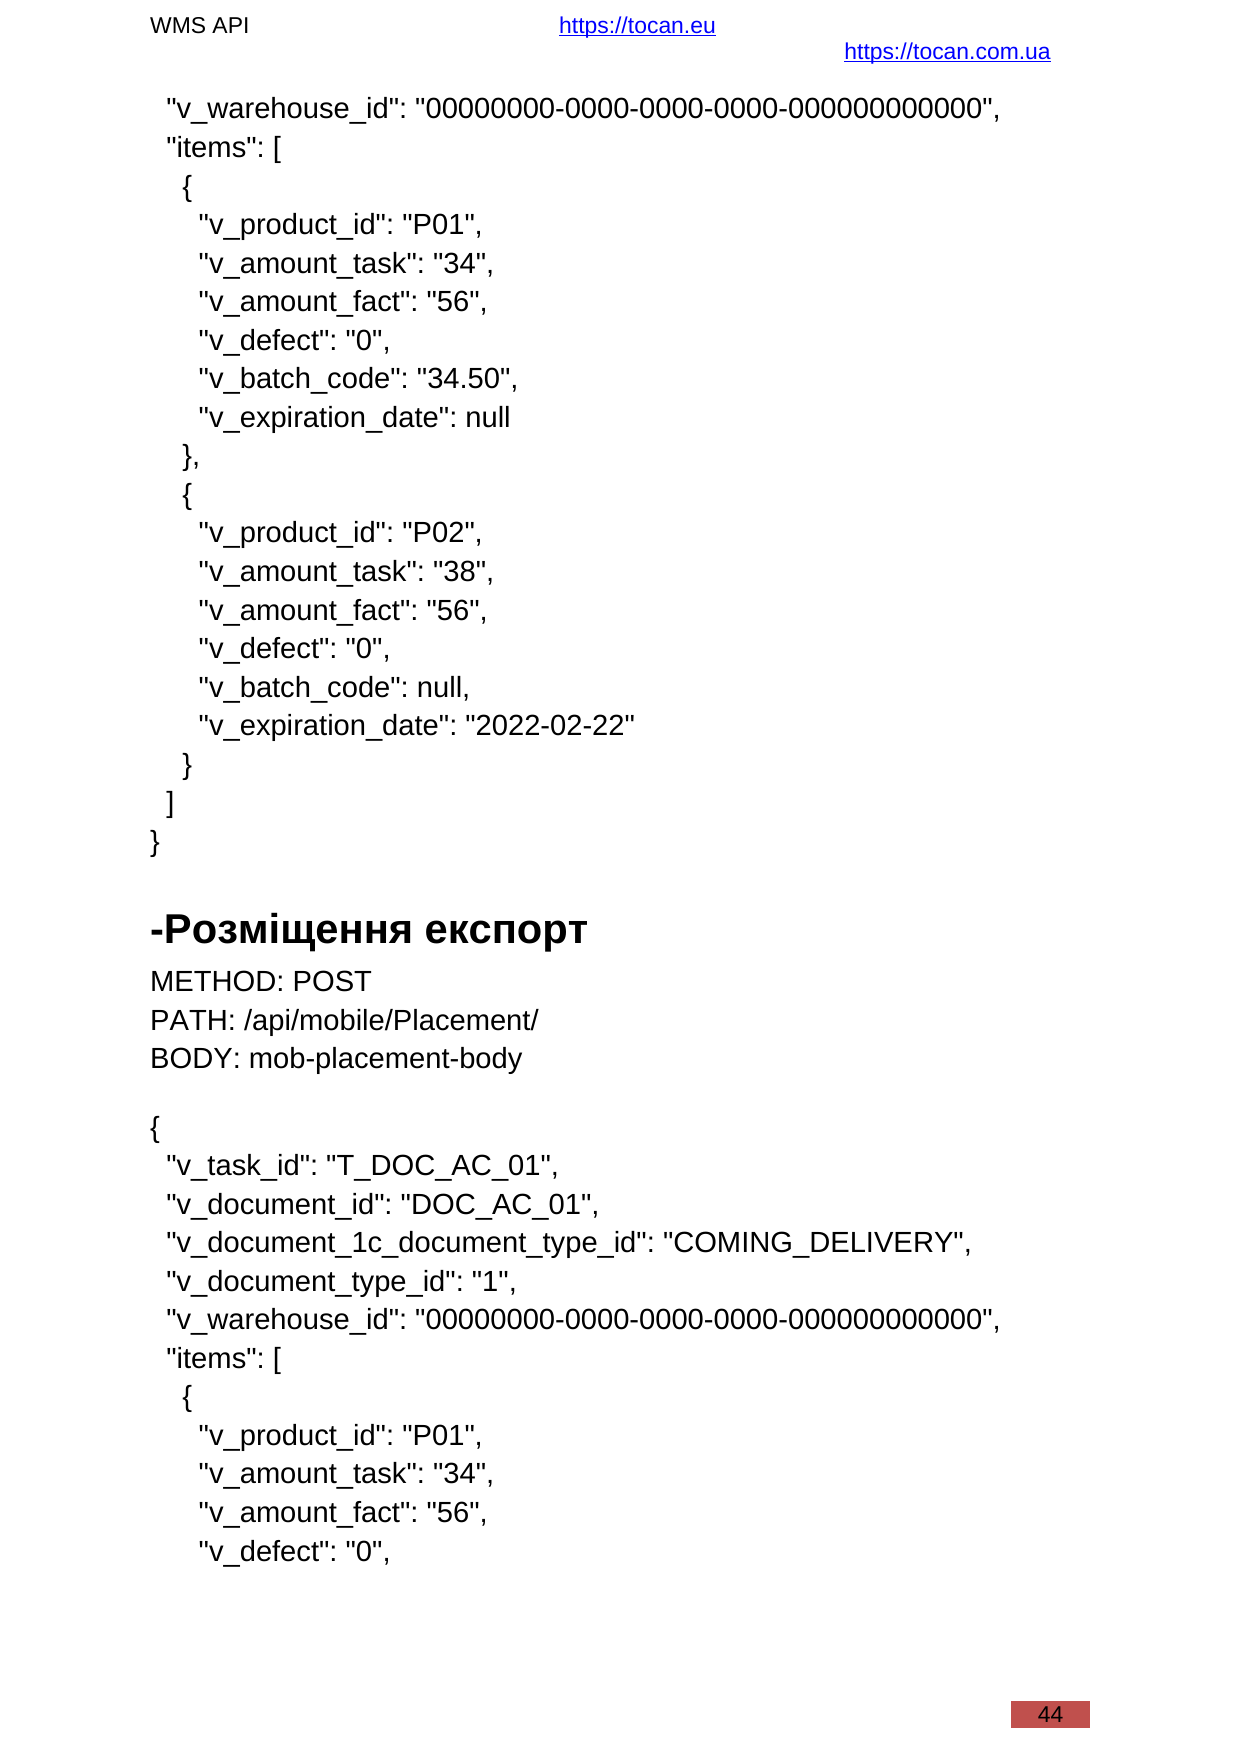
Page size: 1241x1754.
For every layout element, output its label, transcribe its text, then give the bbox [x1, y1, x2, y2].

text }, [150, 438, 1090, 472]
text "v_expiration_date": "2022-02-22" [150, 708, 1090, 742]
text "v_task_id": "T_DOC_AC_01", [150, 1148, 1090, 1182]
text } [150, 824, 1090, 857]
text "v_document_type_id": "1", [150, 1264, 1090, 1297]
text "v_product_id": "P01", [150, 1418, 1090, 1451]
text "v_amount_fact": "56", [150, 1495, 1090, 1528]
text "v_product_id": "P02", [150, 516, 1090, 549]
text "v_document_1c_document_type_id": "COMING_DELIVERY", [150, 1225, 1090, 1259]
text } [150, 747, 1090, 780]
text "v_warehouse_id": "00000000-0000-0000-0000-000000000000", [150, 92, 1090, 125]
text "v_warehouse_id": "00000000-0000-0000-0000-000000000000", [150, 1302, 1090, 1336]
subtitle -Розміщення експорт [150, 904, 1090, 952]
text BODY: mob-placement-body [150, 1042, 1090, 1075]
text "items": [ [150, 1341, 1090, 1374]
text "v_amount_fact": "56", [150, 593, 1090, 626]
text PATH: /api/mobile/Placement/ [150, 1003, 1090, 1037]
text { [150, 1109, 1090, 1143]
text "v_amount_task": "38", [150, 554, 1090, 588]
text { [150, 1379, 1090, 1413]
text "v_amount_task": "34", [150, 1456, 1090, 1490]
text "v_defect": "0", [150, 631, 1090, 665]
text "v_product_id": "P01", [150, 207, 1090, 241]
text "v_amount_task": "34", [150, 246, 1090, 279]
text ] [150, 785, 1090, 819]
text "v_amount_fact": "56", [150, 284, 1090, 318]
text "v_defect": "0", [150, 323, 1090, 356]
text "v_batch_code": null, [150, 670, 1090, 703]
text "v_expiration_date": null [150, 400, 1090, 433]
text "items": [ [150, 130, 1090, 164]
text { [150, 169, 1090, 202]
text "v_defect": "0", [150, 1533, 1090, 1567]
text "v_batch_code": "34.50", [150, 361, 1090, 395]
text { [150, 477, 1090, 511]
text "v_document_id": "DOC_AC_01", [150, 1187, 1090, 1220]
text METHOD: POST [150, 964, 1090, 998]
